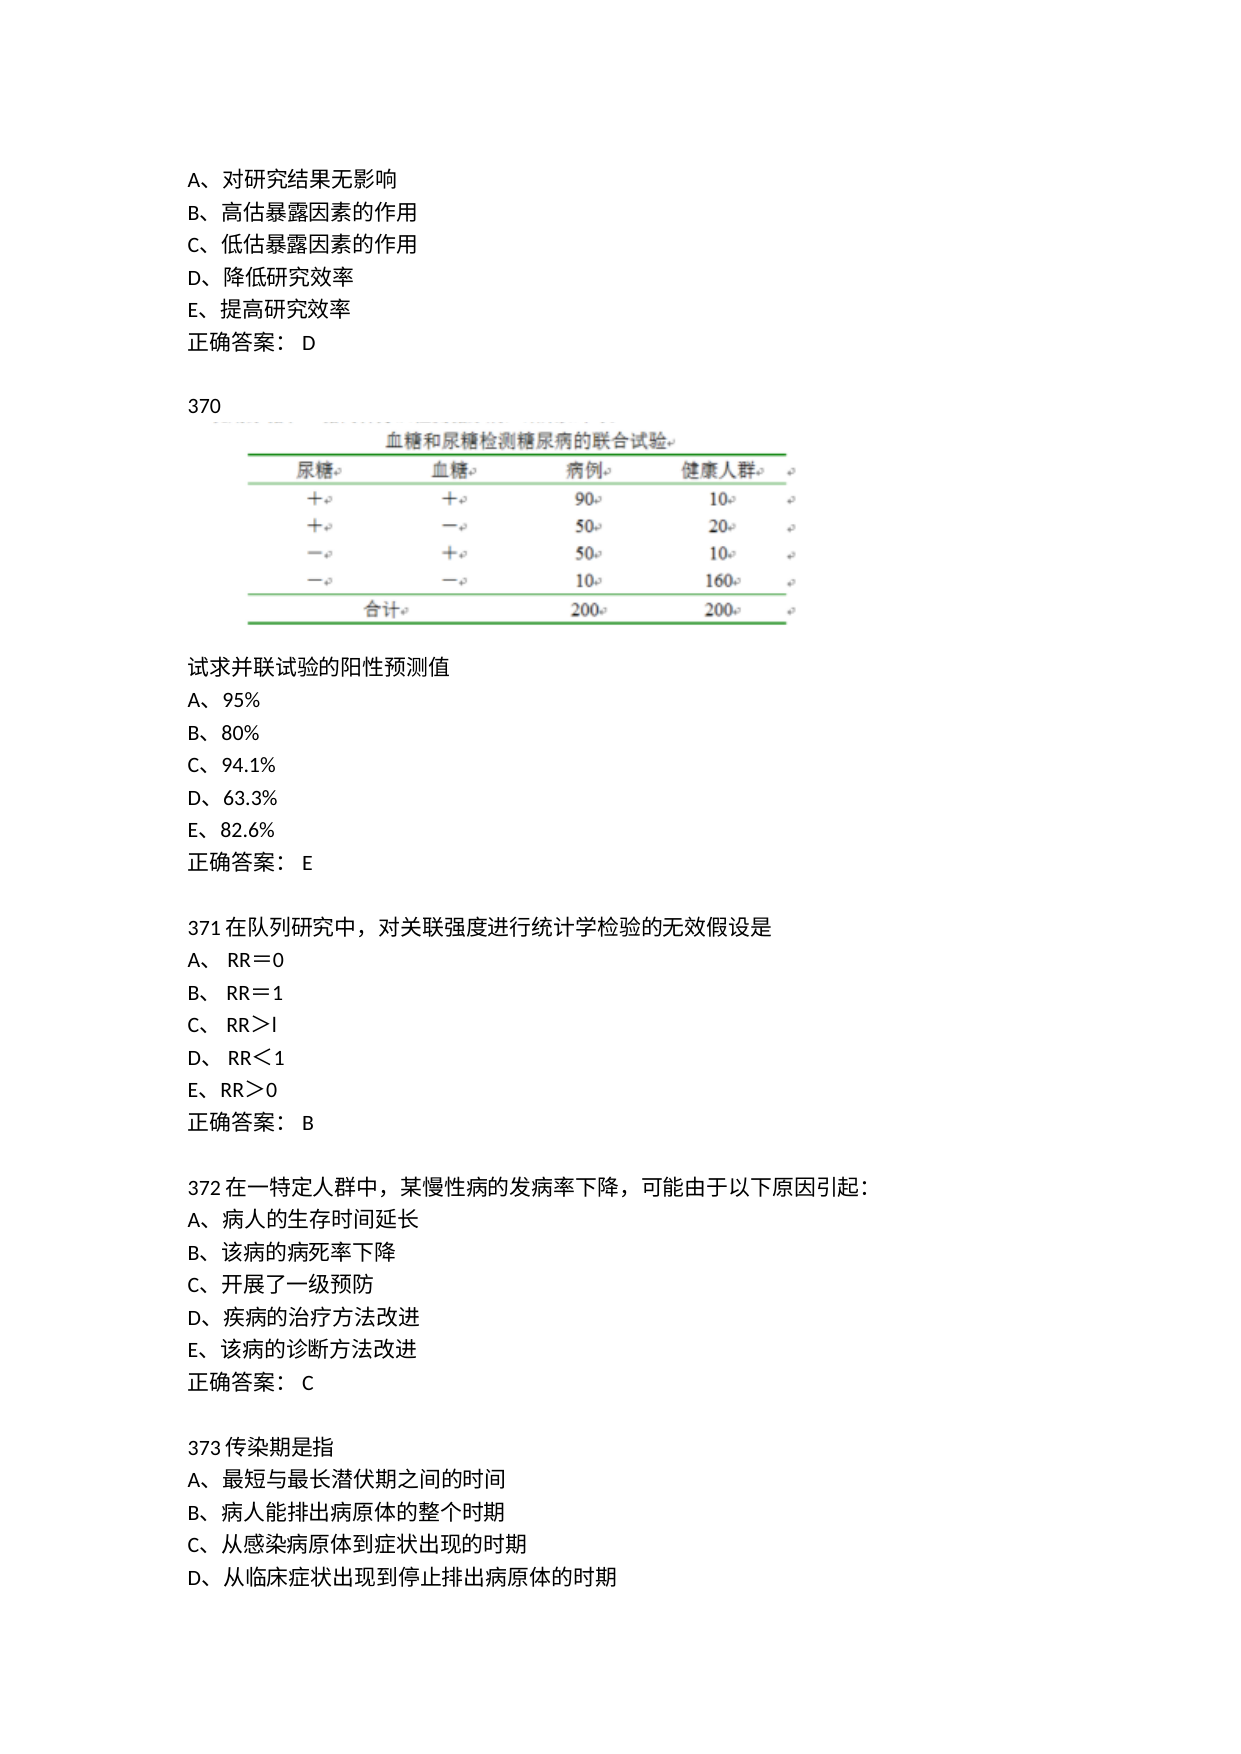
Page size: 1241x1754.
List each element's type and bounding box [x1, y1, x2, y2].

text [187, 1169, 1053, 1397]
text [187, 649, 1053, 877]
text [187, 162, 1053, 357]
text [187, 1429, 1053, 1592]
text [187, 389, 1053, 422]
picture [187, 422, 907, 647]
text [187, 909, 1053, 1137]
